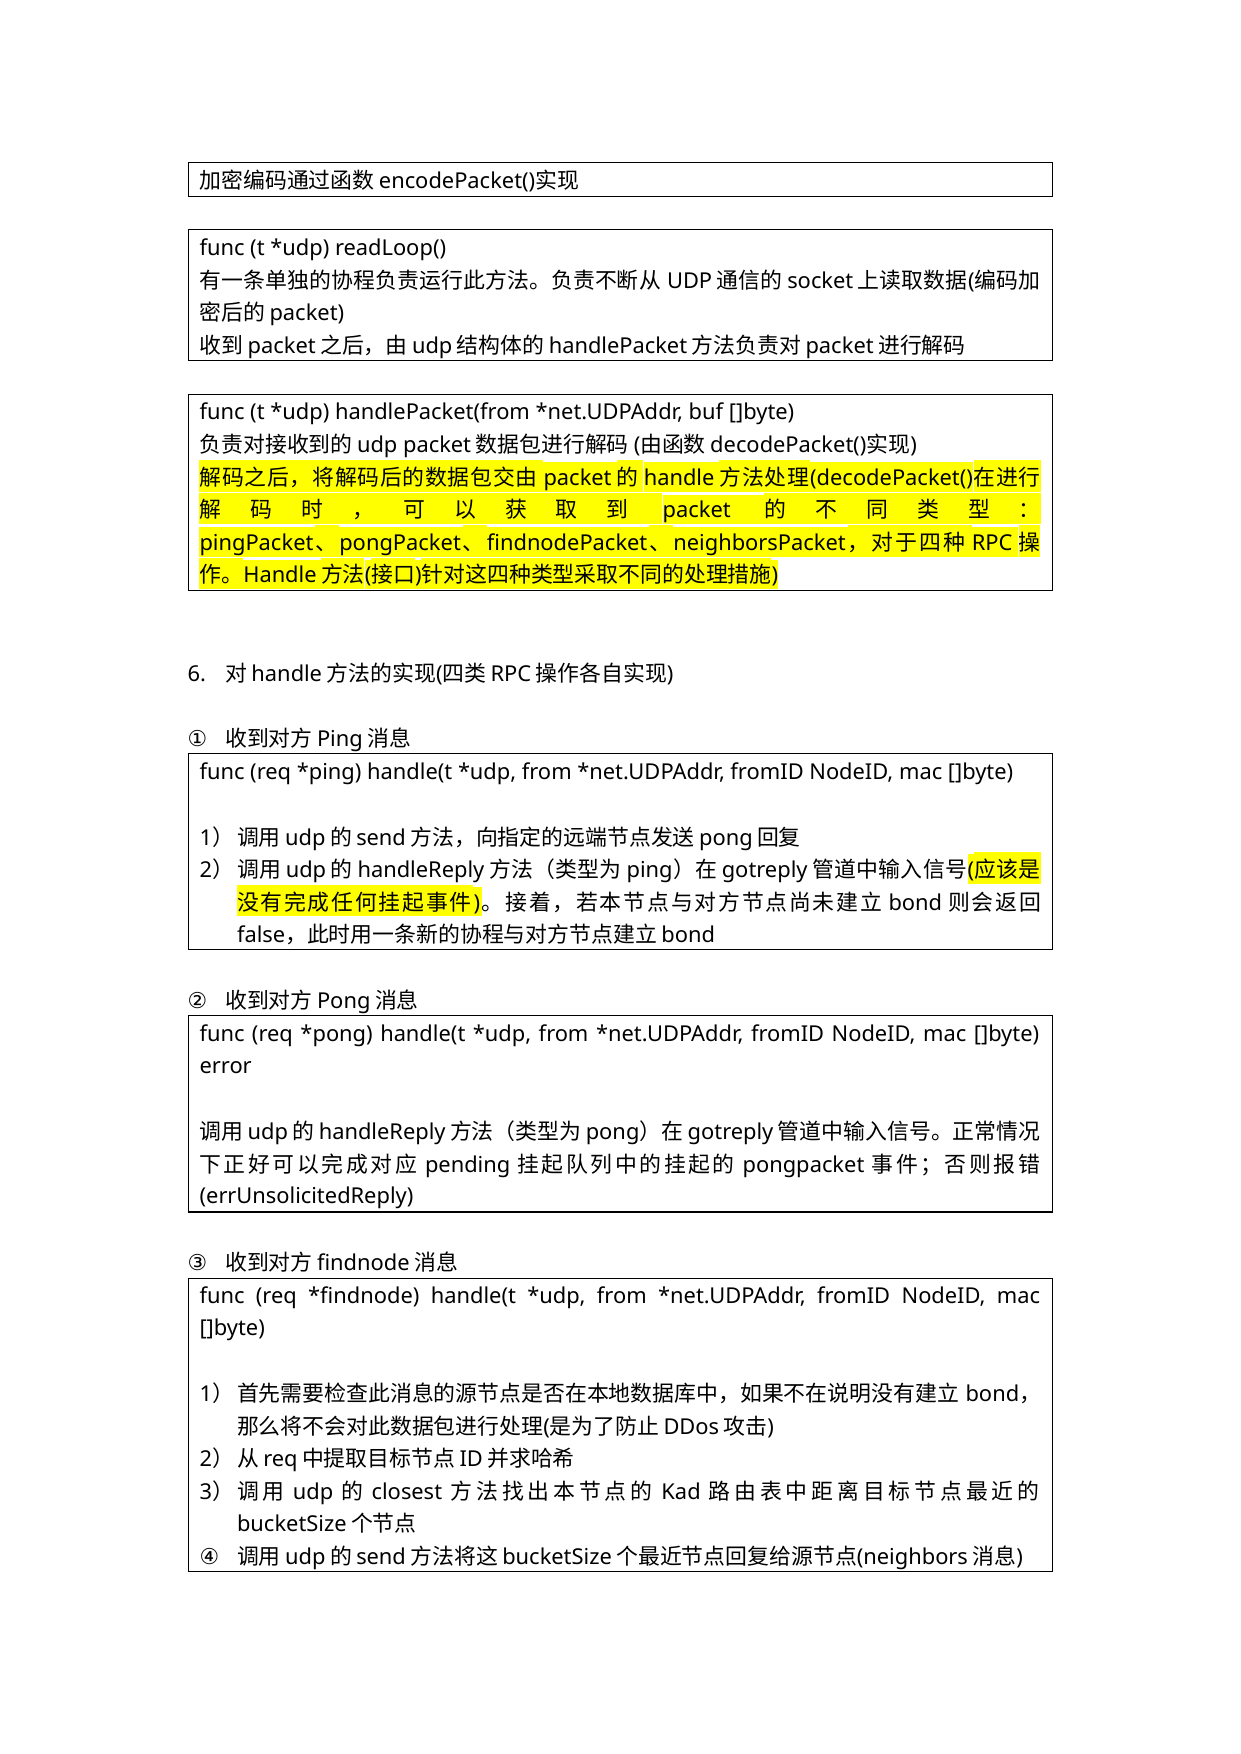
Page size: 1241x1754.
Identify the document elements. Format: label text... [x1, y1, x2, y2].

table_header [189, 163, 1052, 196]
list 收到对方Ping消息 [187, 721, 1053, 753]
table_header func (t *udp) readLoop() 有一条单独的协程负责运行此方法。负责不断从UDP通信的socket上读取数据(编码加密后的packet) 收到packet之后，由udp结构体的handlePacket方法负责对packet进行解码 [189, 230, 1052, 360]
list 对handle方法的实现(四类RPC操作各自实现) [187, 656, 1053, 688]
list 收到对方Pong消息 [187, 983, 1053, 1015]
table_header func (req *ping) handle(t *udp, from *net.UDPAddr, fromID NodeID, mac []byte) 调用udp的send方法，向指定的远端节点发送pong回复 调用udp的handleReply方法（类型为ping）在gotreply管道中输入信号(应该是没有完成任何挂起事件)。接着，若本节点与对方节点尚未建立bond则会返回false，此时用一条新的协程与对方节点建立bond [189, 754, 1052, 949]
table_header func (t *udp) handlePacket(from *net.UDPAddr, buf []byte) 负责对接收到的udp packet数据包进行解码 (由函数decodePacket()实现) 解码之后，将解码后的数据包交由packet的handle方法处理(decodePacket()在进行解码时，可以获取到packet的不同类型：pingPacket、pongPacket、findnodePacket、neighborsPacket，对于四种RPC操作。Handle方法(接口)针对这四种类型采取不同的处理措施) [189, 395, 1052, 590]
table_header func (req *pong) handle(t *udp, from *net.UDPAddr, fromID NodeID, mac []byte) error 调用udp的handleReply方法（类型为pong）在gotreply管道中输入信号。正常情况下正好可以完成对应pending挂起队列中的挂起的pongpacket事件；否则报错(errUnsolicitedReply) [189, 1016, 1052, 1211]
list 收到对方findnode消息 [187, 1245, 1053, 1277]
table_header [189, 1279, 1052, 1571]
